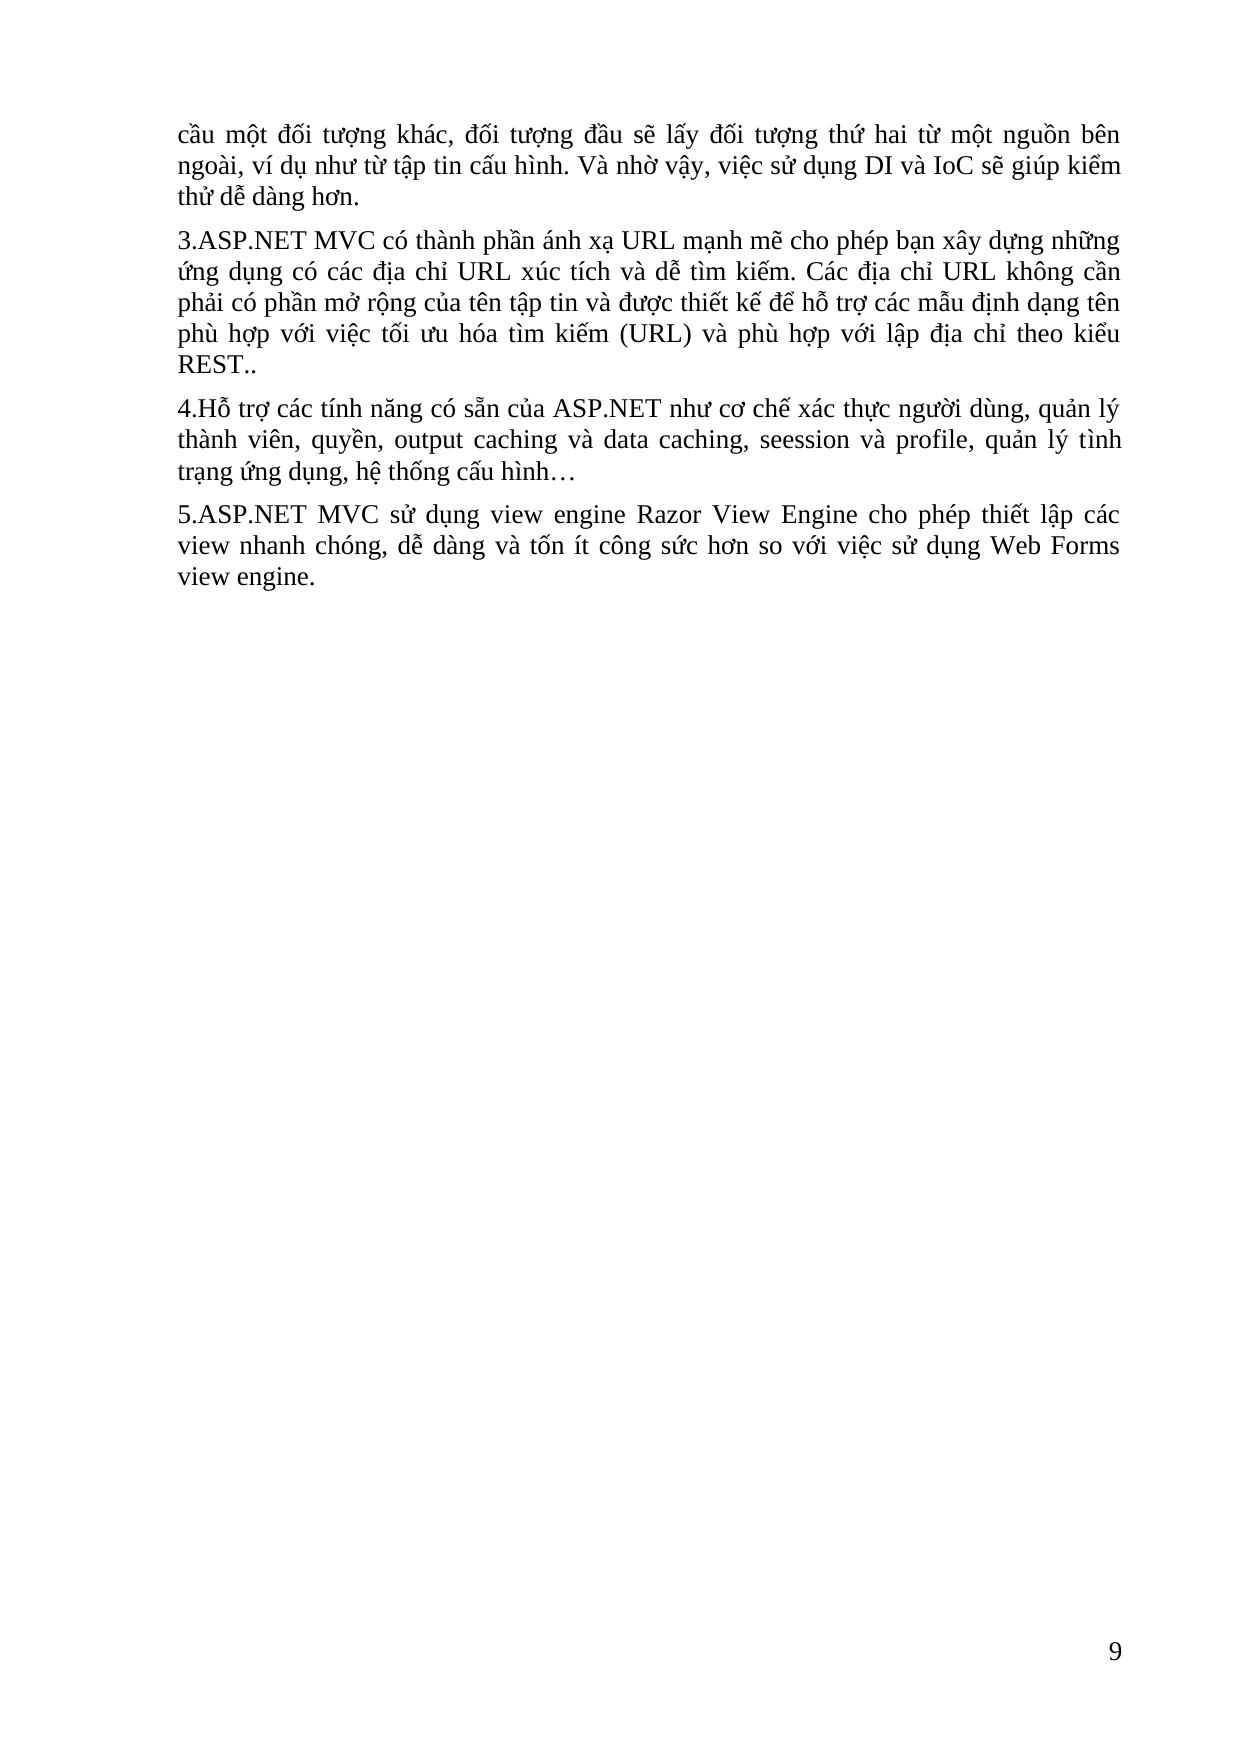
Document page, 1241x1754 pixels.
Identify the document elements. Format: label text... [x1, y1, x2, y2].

text 3.ASP.NET MVC có thành phần ánh xạ URL mạnh mẽ cho phép bạn xây dựng những ứng dụng có các địa chỉ URL xúc tích và dễ tìm kiếm. Các địa chỉ URL không cần phải có phần mở rộng của tên tập tin và được thiết kế để hỗ trợ các mẫu định dạng tên phù hợp với việc tối ưu hóa tìm kiếm (URL) và phù hợp với lập địa chỉ theo kiểu REST.. [177, 224, 1122, 380]
text 4.Hỗ trợ các tính năng có sẵn của ASP.NET như cơ chế xác thực người dùng, quản lý thành viên, quyền, output caching và data caching, seession và profile, quản lý tình trạng ứng dụng, hệ thống cấu hình… [177, 392, 1122, 486]
text 5.ASP.NET MVC sử dụng view engine Razor View Engine cho phép thiết lập các view nhanh chóng, dễ dàng và tốn ít công sức hơn so với việc sử dụng Web Forms view engine. [177, 498, 1122, 592]
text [177, 118, 1122, 212]
